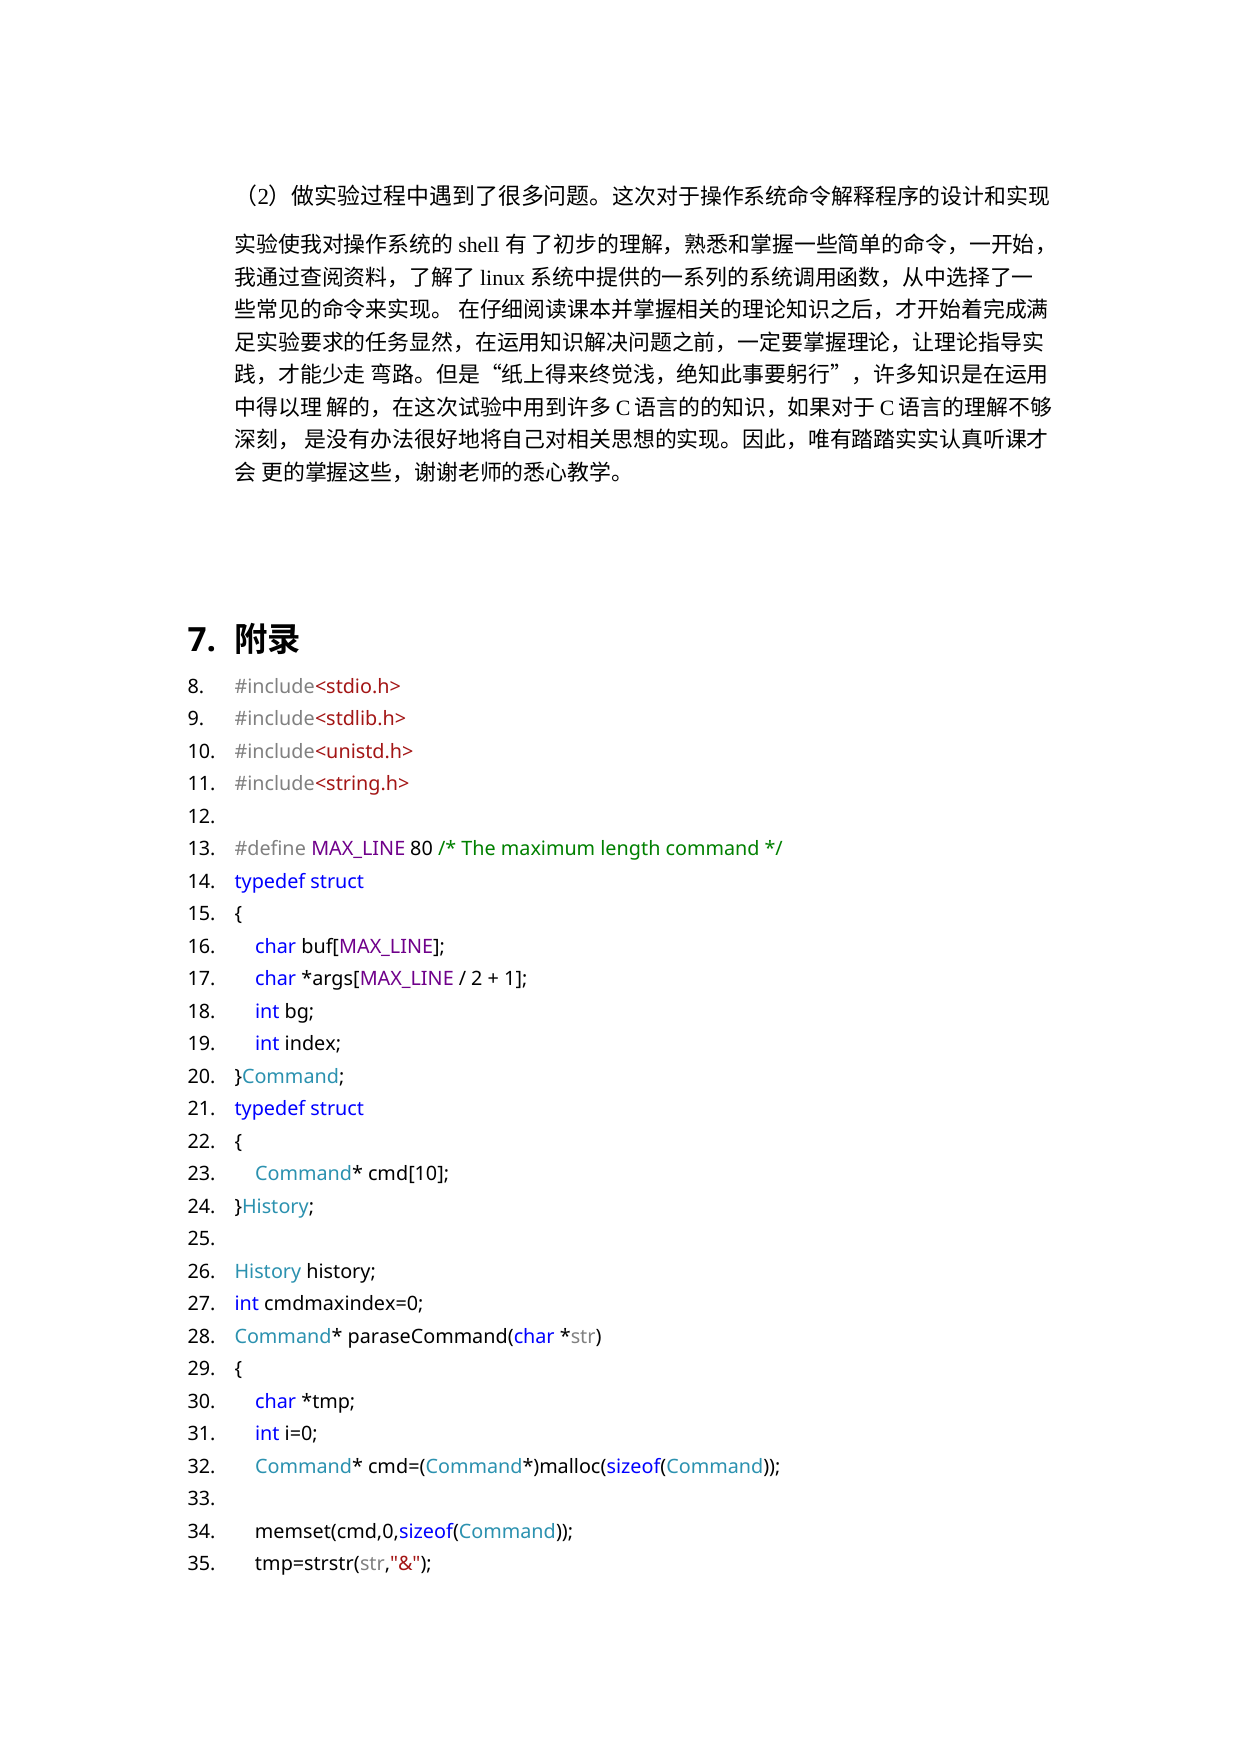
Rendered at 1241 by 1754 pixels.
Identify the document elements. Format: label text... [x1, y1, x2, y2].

list Command* cmd[10]; [187, 1157, 1053, 1189]
list Command* paraseCommand(char *str) [187, 1319, 1053, 1352]
list #include<unistd.h> [187, 734, 1053, 767]
list tmp=strstr(str,"&"); [187, 1547, 1053, 1579]
list #define MAX_LINE 80 /* The maximum length command */ [187, 832, 1053, 864]
list char *tmp; [187, 1384, 1053, 1417]
list int cmdmaxindex=0; [187, 1287, 1053, 1319]
list #include<stdio.h> [187, 669, 1053, 702]
list 附录 [187, 604, 1053, 669]
list typedef struct [187, 1092, 1053, 1124]
list { [187, 1352, 1053, 1384]
list { [187, 897, 1053, 929]
list }History; [187, 1189, 1053, 1222]
list （2）做实验过程中遇到了很多问题。这次对于操作系统命令解释程序的设计和实现实验使我对操作系统的 shell 有 了初步的理解，熟悉和掌握一些简单的命令，一开始，我通过查阅资料，了解了 linux 系统中提供的一系列的系统调用函数，从中选择了一些常见的命令来实现。 在仔细阅读课本并掌握相关的理论知识之后，才开始着完成满足实验要求的任务显然，在运用知识解决问题之前，一定要掌握理论，让理论指导实践，才能少走 弯路。但是“纸上得来终觉浅，绝知此事要躬行”，许多知识是在运用中得以理 解的，在这次试验中用到许多C语言的的知识，如果对于C语言的理解不够深刻， 是没有办法很好地将自己对相关思想的实现。因此，唯有踏踏实实认真听课才会 更的掌握这些，谢谢老师的悉心教学。 [234, 162, 1053, 487]
list int index; [187, 1027, 1053, 1059]
list typedef struct [187, 864, 1053, 897]
list #include<string.h> [187, 767, 1053, 799]
list memset(cmd,0,sizeof(Command)); [187, 1514, 1053, 1547]
list #include<stdlib.h> [187, 702, 1053, 734]
list int i=0; [187, 1417, 1053, 1449]
list char *args[MAX_LINE / 2 + 1]; [187, 962, 1053, 994]
list int bg; [187, 994, 1053, 1027]
list char buf[MAX_LINE]; [187, 929, 1053, 962]
list }Command; [187, 1059, 1053, 1092]
list History history; [187, 1254, 1053, 1287]
list { [187, 1124, 1053, 1157]
list Command* cmd=(Command*)malloc(sizeof(Command)); [187, 1449, 1053, 1482]
